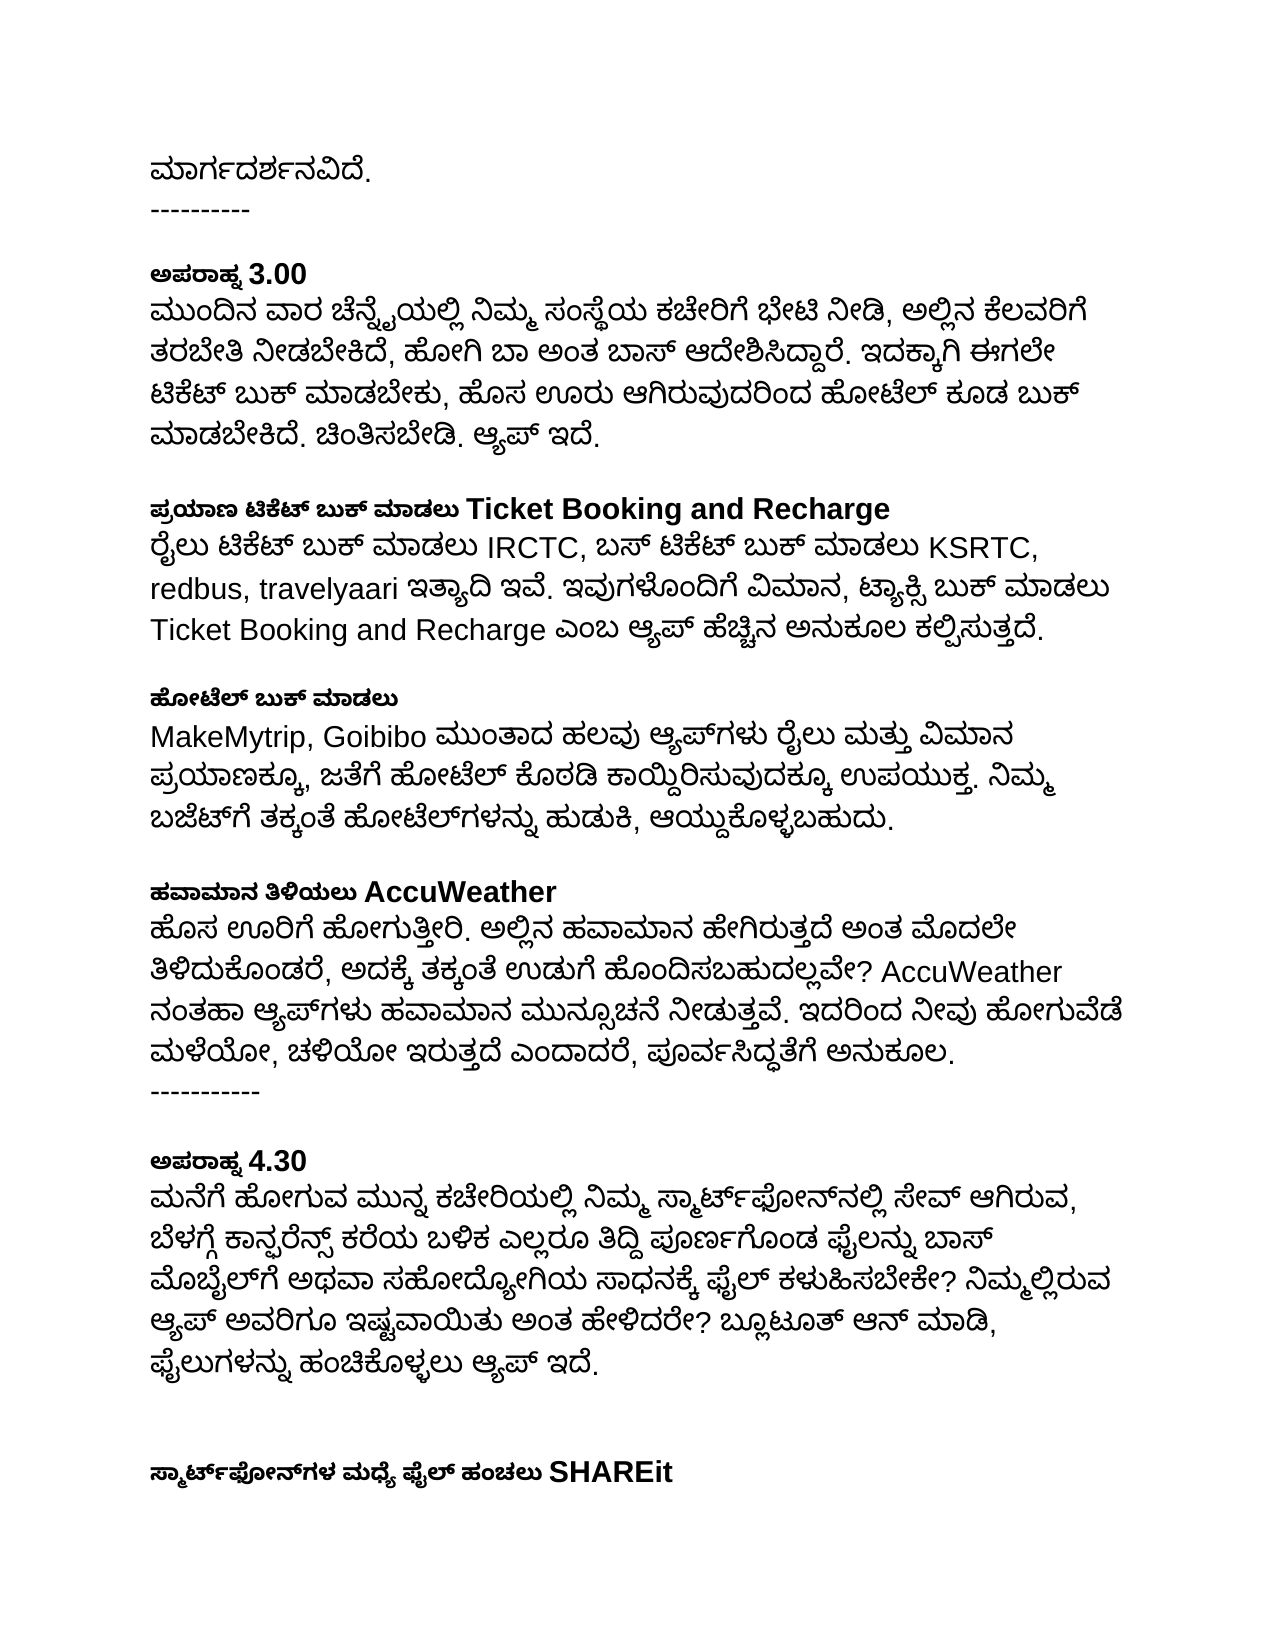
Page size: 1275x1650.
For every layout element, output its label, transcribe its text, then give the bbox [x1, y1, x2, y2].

text ಹೋಟೆಲ್ ಬುಕ್ ಮಾಡಲು MakeMytrip, Goibibo ಮುಂತಾದ ಹಲವು ಆ್ಯಪ್‌ಗಳು ರೈಲು ಮತ್ತು ವಿಮಾನ ಪ್ರಯಾಣಕ್ಕೂ, ಜತೆಗೆ ಹೋಟೆಲ್ ಕೊಠಡಿ ಕಾಯ್ದಿರಿಸುವುದಕ್ಕೂ ಉಪಯುಕ್ತ. ನಿಮ್ಮ ಬಜೆಟ್‌ಗೆ ತಕ್ಕಂತೆ ಹೋಟೆಲ್‌ಗಳನ್ನು ಹುಡುಕಿ, ಆಯ್ದುಕೊಳ್ಳಬಹುದು. ಹವಾಮಾನ ತಿಳಿಯಲು AccuWeather ಹೊಸ ಊರಿಗೆ ಹೋಗುತ್ತೀರಿ. ಅಲ್ಲಿನ ಹವಾಮಾನ ಹೇಗಿರುತ್ತದೆ ಅಂತ ಮೊದಲೇ ತಿಳಿದುಕೊಂಡರೆ, ಅದಕ್ಕೆ ತಕ್ಕಂತೆ ಉಡುಗೆ ಹೊಂದಿಸಬಹುದಲ್ಲವೇ? AccuWeather ನಂತಹಾ ಆ್ಯಪ್‌ಗಳು ಹವಾಮಾನ ಮುನ್ಸೂಚನೆ ನೀಡುತ್ತವೆ. ಇದರಿಂದ ನೀವು ಹೋಗುವೆಡೆ ಮಳೆಯೋ, ಚಳಿಯೋ ಇರುತ್ತದೆ ಎಂದಾದರೆ, ಪೂರ್ವಸಿದ್ಧತೆಗೆ ಅನುಕೂಲ. ----------- ಅಪರಾಹ್ನ 4.30 ಮನೆಗೆ ಹೋಗುವ ಮುನ್ನ ಕಚೇರಿಯಲ್ಲಿ ನಿಮ್ಮ ಸ್ಮಾರ್ಟ್‌ಫೋನ್‌ನಲ್ಲಿ ಸೇವ್ ಆಗಿರುವ, ಬೆಳಗ್ಗೆ ಕಾನ್ಫರೆನ್ಸ್ ಕರೆಯ ಬಳಿಕ ಎಲ್ಲರೂ ತಿದ್ದಿ ಪೂರ್ಣಗೊಂಡ ಫೈಲನ್ನು ಬಾಸ್ ಮೊಬೈಲ್‌ಗೆ ಅಥವಾ ಸಹೋದ್ಯೋಗಿಯ ಸಾಧನಕ್ಕೆ ಫೈಲ್ ಕಳುಹಿಸಬೇಕೇ? ನಿಮ್ಮಲ್ಲಿರುವ ಆ್ಯಪ್ ಅವರಿಗೂ ಇಷ್ಟವಾಯಿತು ಅಂತ ಹೇಳಿದರೇ? ಬ್ಲೂಟೂತ್ ಆನ್ ಮಾಡಿ, ಫೈಲುಗಳನ್ನು ಹಂಚಿಕೊಳ್ಳಲು ಆ್ಯಪ್ ಇದೆ. [150, 649, 1125, 1384]
text ಅಪರಾಹ್ನ 3.00 ಮುಂದಿನ ವಾರ ಚೆನ್ನೈಯಲ್ಲಿ ನಿಮ್ಮ ಸಂಸ್ಥೆಯ ಕಚೇರಿಗೆ ಭೇಟಿ ನೀಡಿ, ಅಲ್ಲಿನ ಕೆಲವರಿಗೆ ತರಬೇತಿ ನೀಡಬೇಕಿದೆ, ಹೋಗಿ ಬಾ ಅಂತ ಬಾಸ್ ಆದೇಶಿಸಿದ್ದಾರೆ. ಇದಕ್ಕಾಗಿ ಈಗಲೇ ಟಿಕೆಟ್ ಬುಕ್ ಮಾಡಬೇಕು, ಹೊಸ ಊರು ಆಗಿರುವುದರಿಂದ ಹೋಟೆಲ್ ಕೂಡ ಬುಕ್ ಮಾಡಬೇಕಿದೆ. ಚಿಂತಿಸಬೇಡಿ. ಆ್ಯಪ್ ಇದೆ. ಪ್ರಯಾಣ ಟಿಕೆಟ್ ಬುಕ್ ಮಾಡಲು Ticket Booking and Recharge ರೈಲು ಟಿಕೆಟ್ ಬುಕ್ ಮಾಡಲು IRCTC, ಬಸ್ ಟಿಕೆಟ್ ಬುಕ್ ಮಾಡಲು KSRTC, redbus, travelyaari ಇತ್ಯಾದಿ ಇವೆ. ಇವುಗಳೊಂದಿಗೆ ವಿಮಾನ, ಟ್ಯಾಕ್ಸಿ ಬುಕ್ ಮಾಡಲು Ticket Booking and Recharge ಎಂಬ ಆ್ಯಪ್ ಹೆಚ್ಚಿನ ಅನುಕೂಲ ಕಲ್ಪಿಸುತ್ತದೆ. [150, 256, 1125, 649]
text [150, 1384, 1125, 1489]
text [150, 150, 1125, 226]
